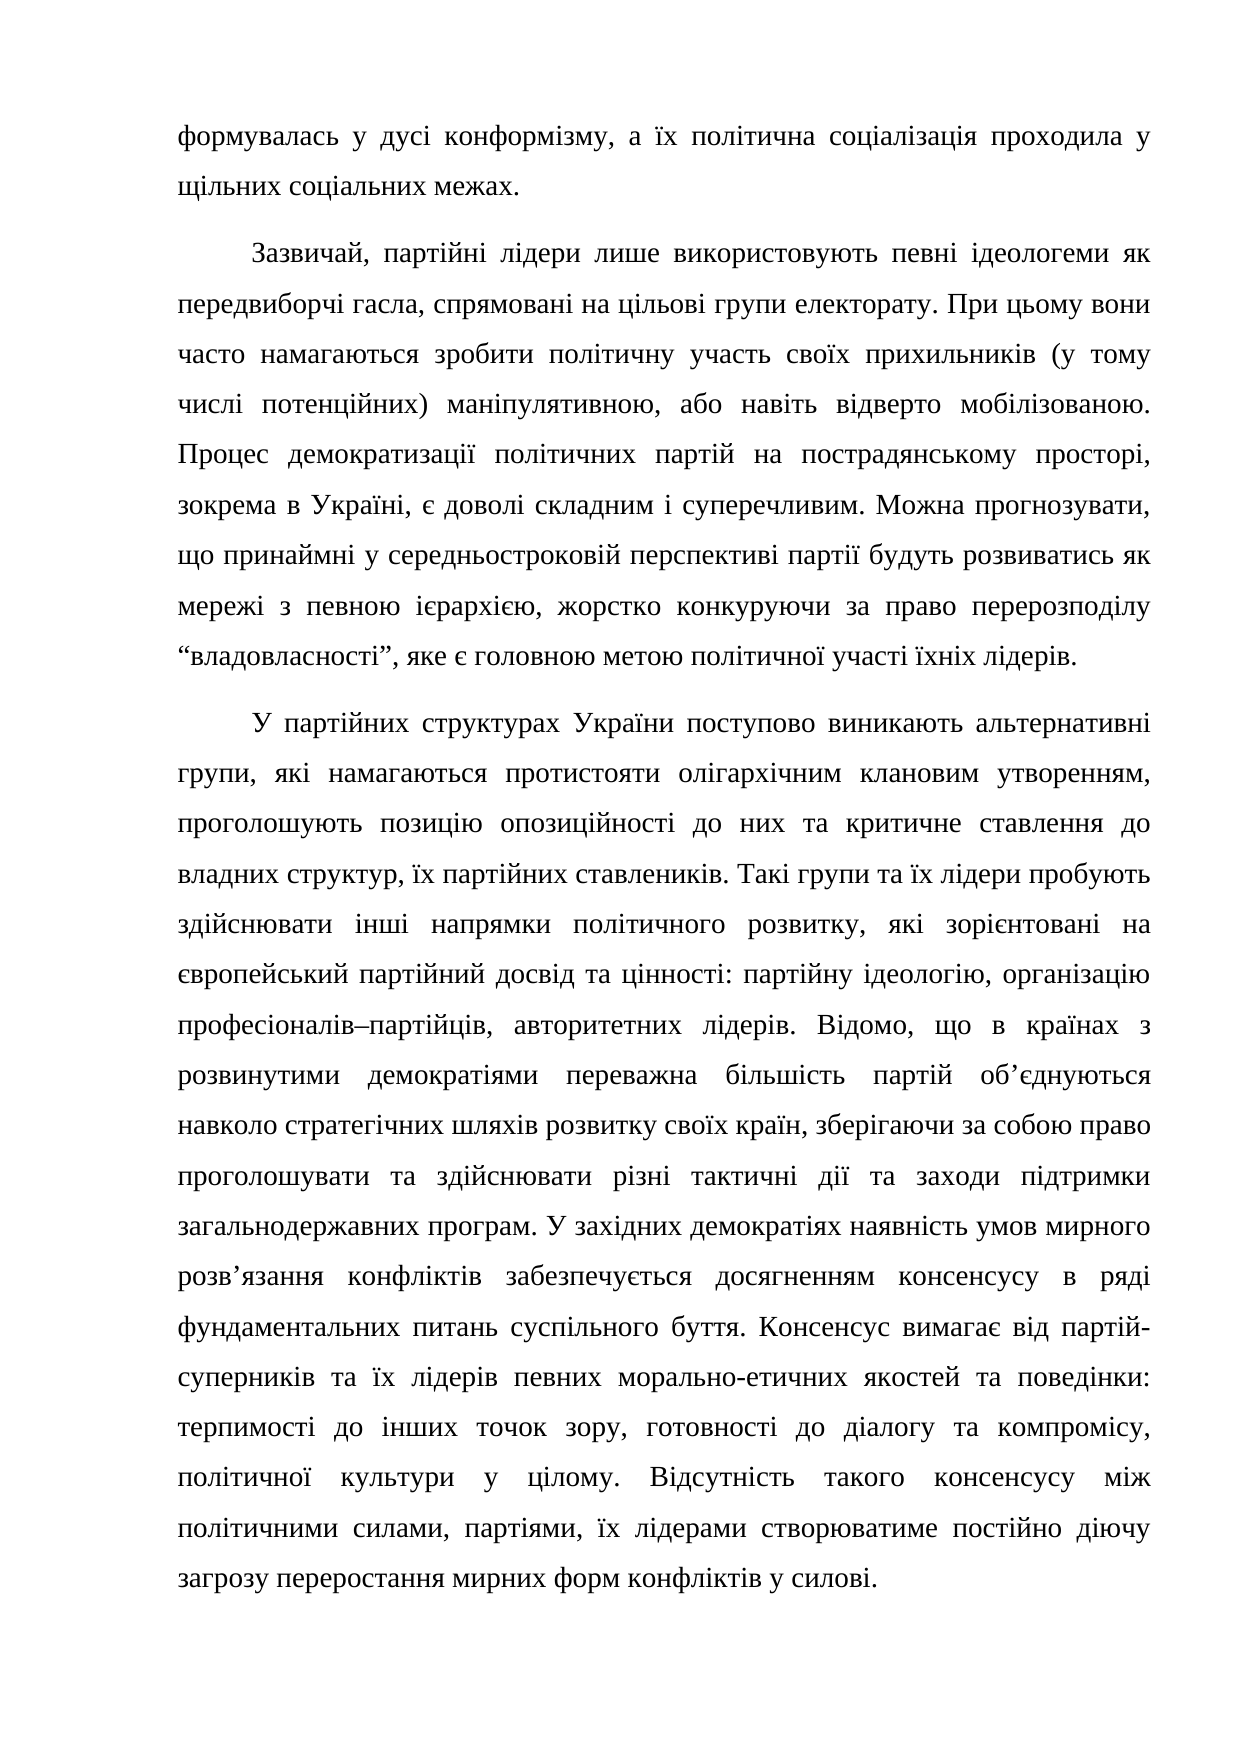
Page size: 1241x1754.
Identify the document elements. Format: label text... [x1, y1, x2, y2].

text Зазвичай, партійні лідери лише використовують певні ідеологеми як передвиборчі гасла, спрямовані на цільові групи електорату. При цьому вони часто намагаються зробити політичну участь своїх прихильників (у тому числі потенційних) маніпулятивною, або навіть відверто мобілізованою. Процес демократизації політичних партій на пострадянському просторі, зокрема в Україні, є доволі складним і суперечливим. Можна прогнозувати, що принаймні у середньостроковій перспективі партії будуть розвиватись як мережі з певною ієрархією, жорстко конкуруючи за право перерозподілу “владовласності”, яке є головною метою політичної участі їхніх лідерів. [177, 235, 1152, 671]
text У партійних структурах України поступово виникають альтернативні групи, які намагаються протистояти олігархічним клановим утворенням, проголошують позицію опозиційності до них та критичне ставлення до владних структур, їх партійних ставлеників. Такі групи та їх лідери пробують здійснювати інші напрямки політичного розвитку, які зорієнтовані на європейський партійний досвід та цінності: партійну ідеологію, організацію професіоналів–партійців, авторитетних лідерів. Відомо, що в країнах з розвинутими демократіями переважна більшість партій об’єднуються навколо стратегічних шляхів розвитку своїх країн, зберігаючи за собою право проголошувати та здійснювати різні тактичні дії та заходи підтримки загальнодержавних програм. У західних демократіях наявність умов мирного розв’язання конфліктів забезпечується досягненням консенсусу в ряді фундаментальних питань суспільного буття. Консенсус вимагає від партій-суперників та їх лідерів певних морально-етичних якостей та поведінки: терпимості до інших точок зору, готовності до діалогу та компромісу, політичної культури у цілому. Відсутність такого консенсусу між політичними силами, партіями, їх лідерами створюватиме постійно діючу загрозу переростання мирних форм конфліктів у силові. [177, 705, 1152, 1594]
